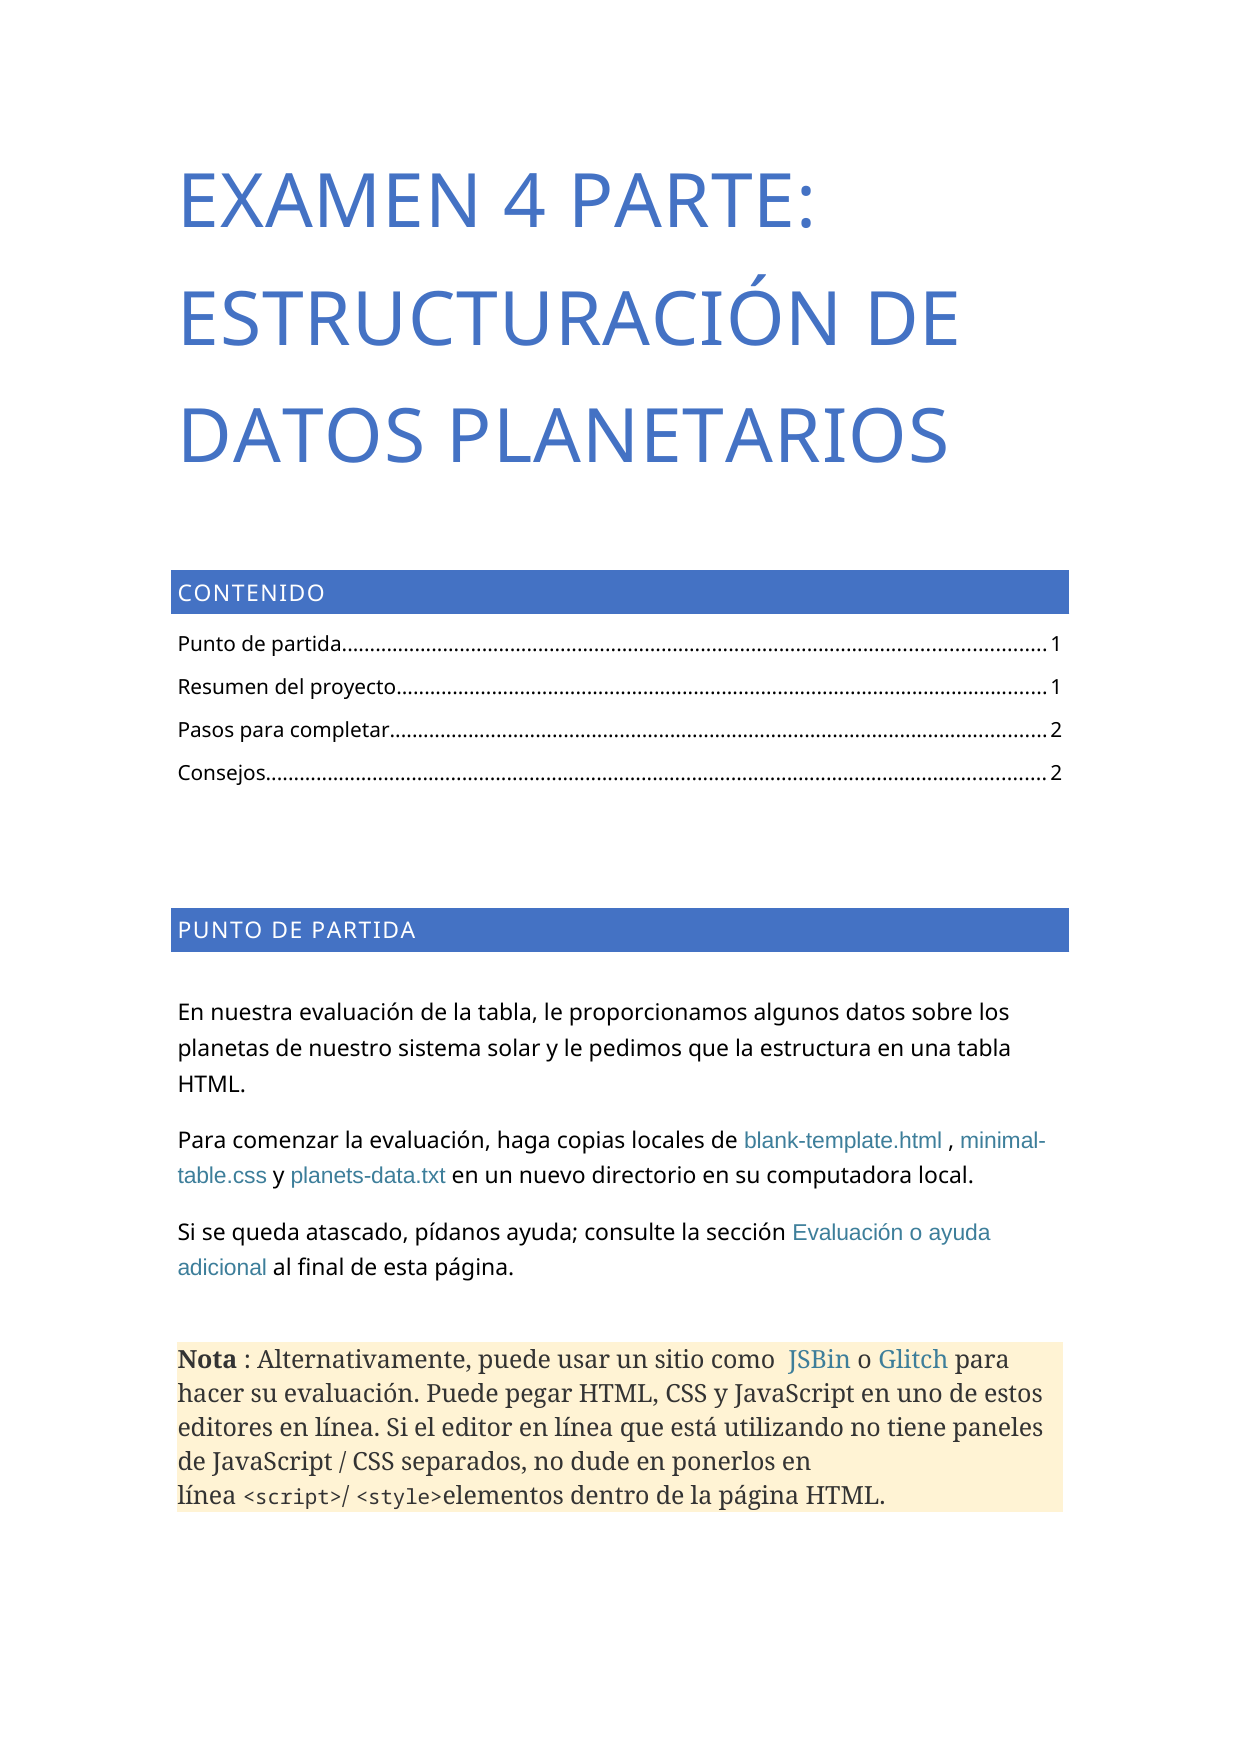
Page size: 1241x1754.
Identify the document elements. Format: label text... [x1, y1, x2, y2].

text Para comenzar la evaluación, haga copias locales de blank-template.html , minimal-table.css y planets-data.txt en un nuevo directorio en su computadora local. [177, 1124, 1063, 1191]
text Nota : Alternativamente, puede usar un sitio como JSBin o Glitch para hacer su evaluación. Puede pegar HTML, CSS y JavaScript en uno de estos editores en línea. Si el editor en línea que está utilizando no tiene paneles de JavaScript / CSS separados, no dude en ponerlos en línea <script>/ <style>elementos dentro de la página HTML. [177, 1342, 1063, 1512]
subtitle Punto de partida [177, 914, 1063, 946]
title Examen 4 Parte: Estructuración de datos planetarios [177, 148, 1063, 485]
text Si se queda atascado, pídanos ayuda; consulte la sección Evaluación o ayuda adicional al final de esta página. [177, 1216, 1063, 1282]
text En nuestra evaluación de la tabla, le proporcionamos algunos datos sobre los planetas de nuestro sistema solar y le pedimos que la estructura en una tabla HTML. [177, 996, 1063, 1099]
